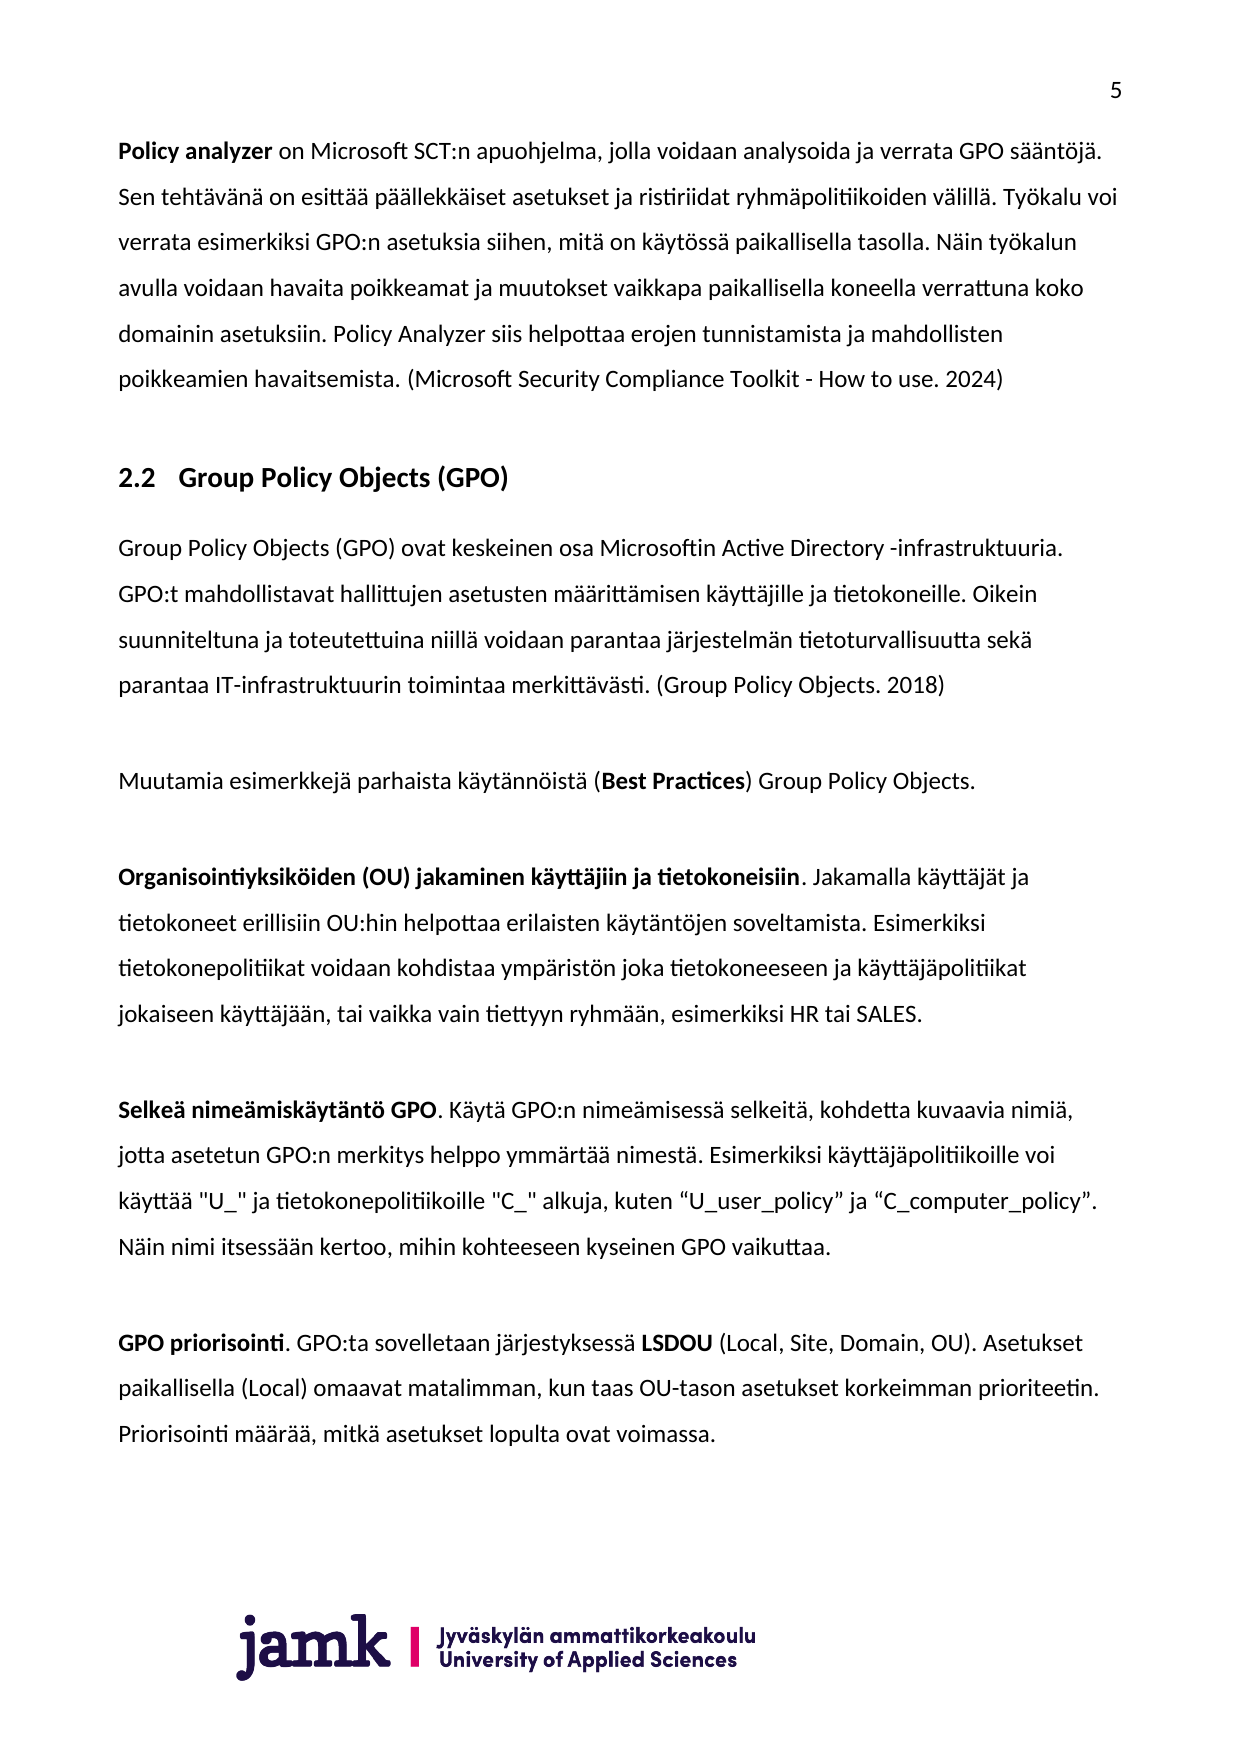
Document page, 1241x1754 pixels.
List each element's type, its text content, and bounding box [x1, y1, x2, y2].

subtitle Group Policy Objects (GPO) [118, 459, 1122, 495]
text Organisointiyksiköiden (OU) jakaminen käyttäjiin ja tietokoneisiin. Jakamalla käyttäjät ja tietokoneet erillisiin OU:hin helpottaa erilaisten käytäntöjen soveltamista. Esimerkiksi tietokonepolitiikat voidaan kohdistaa ympäristön joka tietokoneeseen ja käyttäjäpolitiikat jokaiseen käyttäjään, tai vaikka vain tiettyyn ryhmään, esimerkiksi HR tai SALES. [118, 861, 1122, 1029]
picture [236, 1614, 755, 1681]
text Group Policy Objects (GPO) ovat keskeinen osa Microsoftin Active Directory -infrastruktuuria. GPO:t mahdollistavat hallittujen asetusten määrittämisen käyttäjille ja tietokoneille. Oikein suunniteltuna ja toteutettuina niillä voidaan parantaa järjestelmän tietoturvallisuutta sekä parantaa IT-infrastruktuurin toimintaa merkittävästi. (Group Policy Objects. 2018) [118, 532, 1122, 700]
text GPO priorisointi. GPO:ta sovelletaan järjestyksessä LSDOU (Local, Site, Domain, OU). Asetukset paikallisella (Local) omaavat matalimman, kun taas OU-tason asetukset korkeimman prioriteetin. Priorisointi määrää, mitkä asetukset lopulta ovat voimassa. [118, 1327, 1122, 1449]
text Policy analyzer on Microsoft SCT:n apuohjelma, jolla voidaan analysoida ja verrata GPO sääntöjä. Sen tehtävänä on esittää päällekkäiset asetukset ja ristiriidat ryhmäpolitiikoiden välillä. Työkalu voi verrata esimerkiksi GPO:n asetuksia siihen, mitä on käytössä paikallisella tasolla. Näin työkalun avulla voidaan havaita poikkeamat ja muutokset vaikkapa paikallisella koneella verrattuna koko domainin asetuksiin. Policy Analyzer siis helpottaa erojen tunnistamista ja mahdollisten poikkeamien havaitsemista. (Microsoft Security Compliance Toolkit - How to use. 2024) [118, 135, 1122, 394]
text Selkeä nimeämiskäytäntö GPO. Käytä GPO:n nimeämisessä selkeitä, kohdetta kuvaavia nimiä, jotta asetetun GPO:n merkitys helppo ymmärtää nimestä. Esimerkiksi käyttäjäpolitiikoille voi käyttää "U_" ja tietokonepolitiikoille "C_" alkuja, kuten “U_user_policy” ja “C_computer_policy”. Näin nimi itsessään kertoo, mihin kohteeseen kyseinen GPO vaikuttaa. [118, 1094, 1122, 1262]
text Muutamia esimerkkejä parhaista käytännöistä (Best Practices) Group Policy Objects. [118, 765, 1122, 796]
